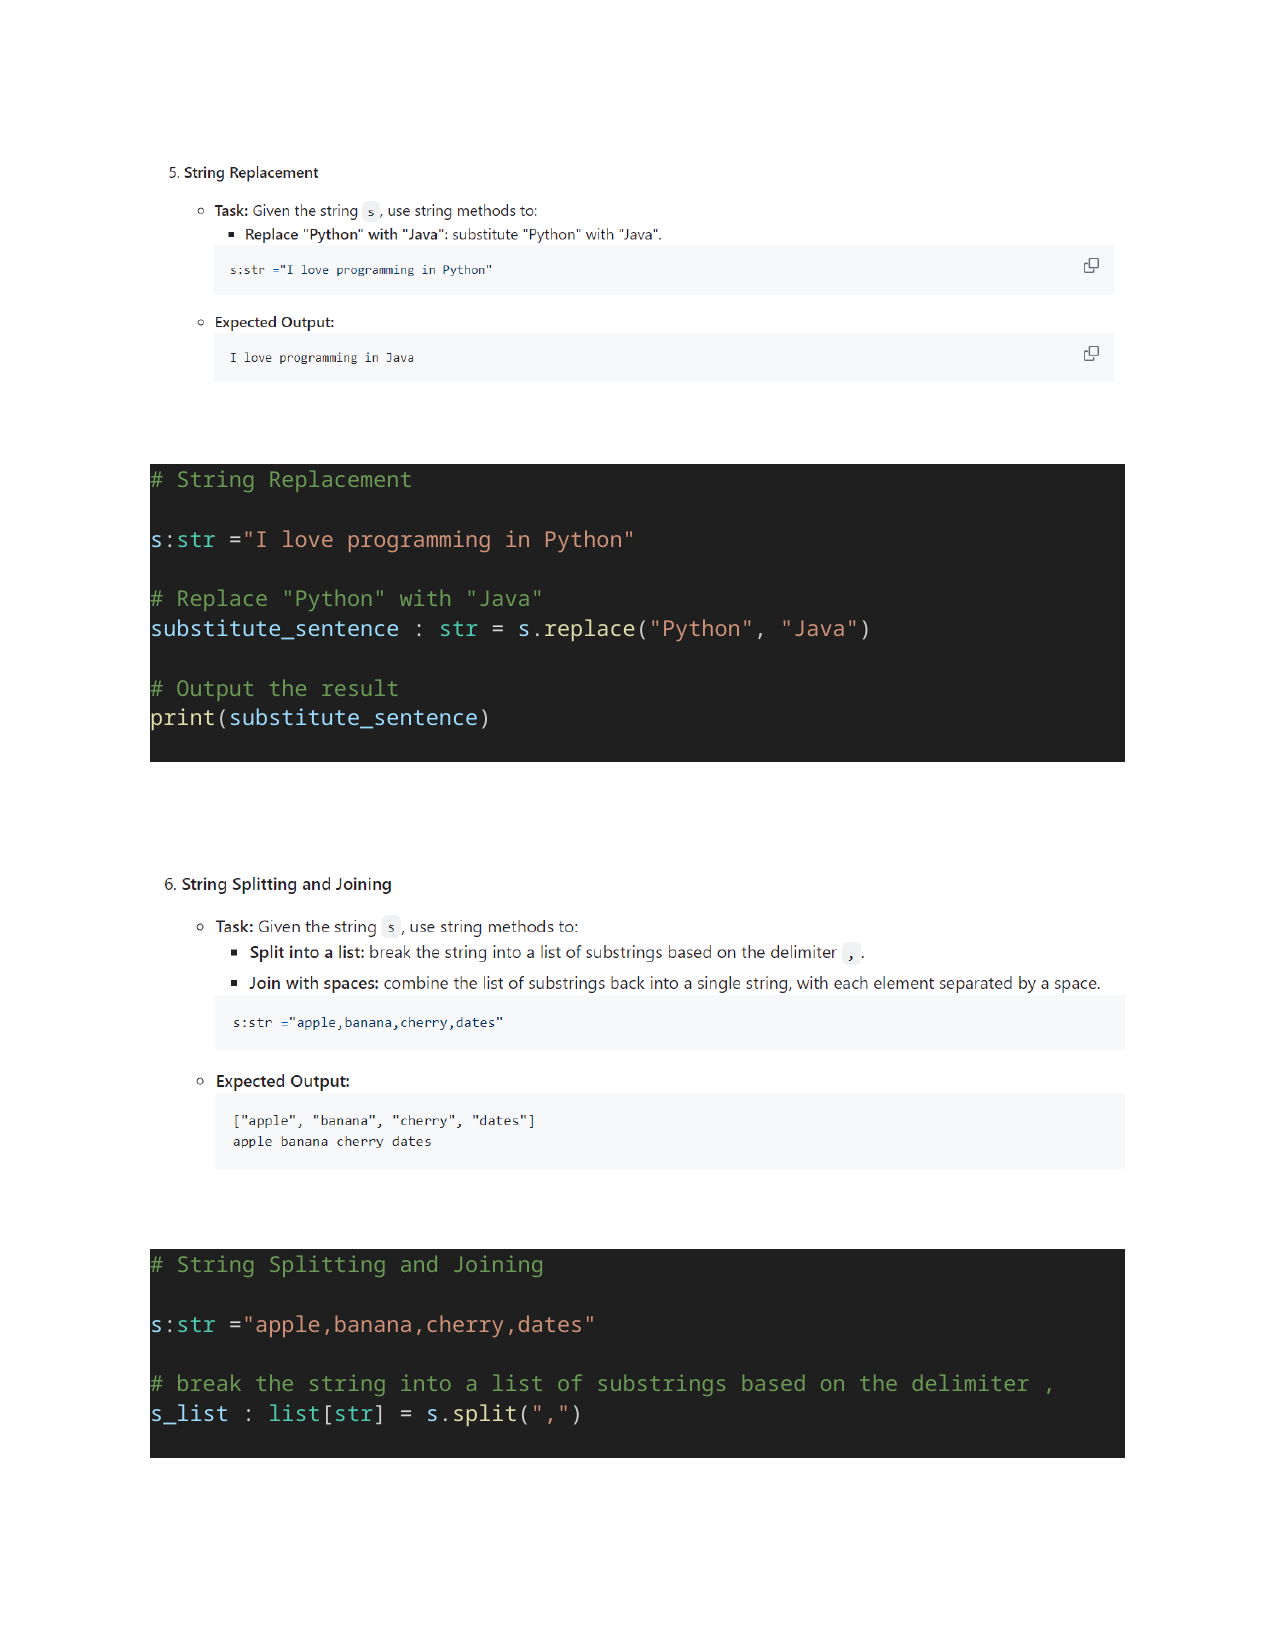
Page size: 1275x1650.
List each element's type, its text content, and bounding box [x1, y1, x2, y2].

picture [150, 856, 1125, 1183]
text s:str ="I love programming in Python" [150, 523, 1125, 553]
text substitute_sentence : str = s.replace("Python", "Java") [150, 613, 1125, 643]
picture [150, 150, 1125, 398]
text s:str ="apple,banana,cherry,dates" [150, 1309, 1125, 1338]
text # String Replacement [150, 464, 1125, 494]
text s_list : list[str] = s.split(",") [150, 1398, 1125, 1428]
text # String Splitting and Joining [150, 1249, 1125, 1279]
text print(substitute_sentence) [150, 702, 1125, 732]
text # Output the result [150, 672, 1125, 702]
text # break the string into a list of substrings based on the delimiter , [150, 1368, 1125, 1398]
text # Replace "Python" with "Java" [150, 583, 1125, 613]
